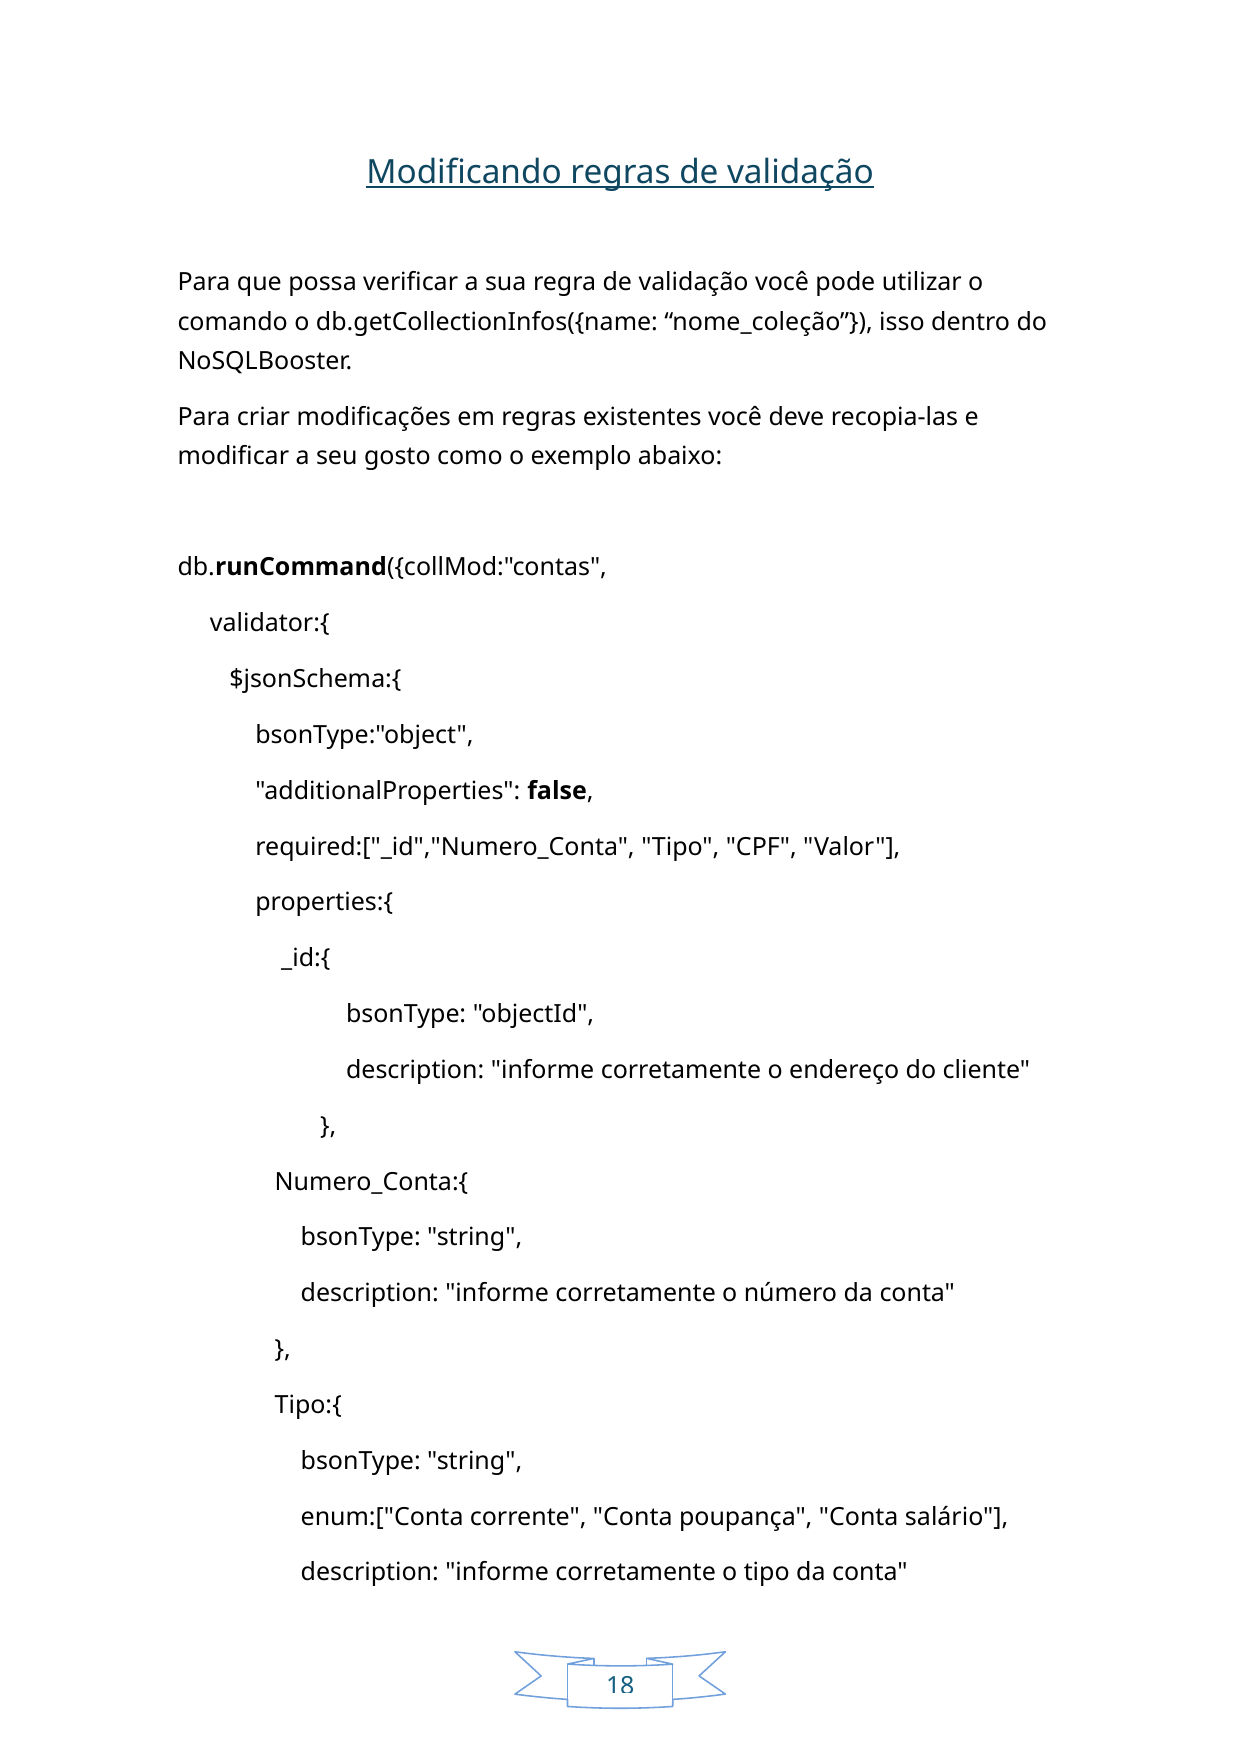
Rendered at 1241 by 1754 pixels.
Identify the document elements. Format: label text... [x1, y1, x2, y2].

text description: "informe corretamente o número da conta" [177, 1275, 1063, 1309]
text "additionalProperties": false, [177, 772, 1063, 806]
text validator:{ [177, 605, 1063, 639]
text description: "informe corretamente o tipo da conta" [177, 1554, 1063, 1588]
text bsonType: "string", [177, 1442, 1063, 1476]
text bsonType: "string", [177, 1219, 1063, 1253]
text required:["_id","Numero_Conta", "Tipo", "CPF", "Valor"], [177, 828, 1063, 862]
text properties:{ [177, 884, 1063, 918]
text description: "informe corretamente o endereço do cliente" [177, 1051, 1063, 1086]
text Numero_Conta:{ [177, 1163, 1063, 1197]
text $jsonSchema:{ [177, 661, 1063, 695]
text _id:{ [177, 940, 1063, 974]
text }, [177, 1107, 1063, 1141]
subtitle Modificando regras de validação [177, 148, 1063, 193]
text Para criar modificações em regras existentes você deve recopia-las e modificar a seu gosto como o exemplo abaixo: [177, 398, 1063, 471]
text bsonType:"object", [177, 716, 1063, 751]
text enum:["Conta corrente", "Conta poupança", "Conta salário"], [177, 1498, 1063, 1532]
text bsonType: "objectId", [177, 996, 1063, 1030]
text }, [177, 1331, 1063, 1365]
text Para que possa verificar a sua regra de validação você pode utilizar o comando o db.getCollectionInfos({name: “nome_coleção”}), isso dentro do NoSQLBooster. [177, 264, 1063, 376]
text Tipo:{ [177, 1386, 1063, 1421]
text db.runCommand({collMod:"contas", [177, 549, 1063, 583]
